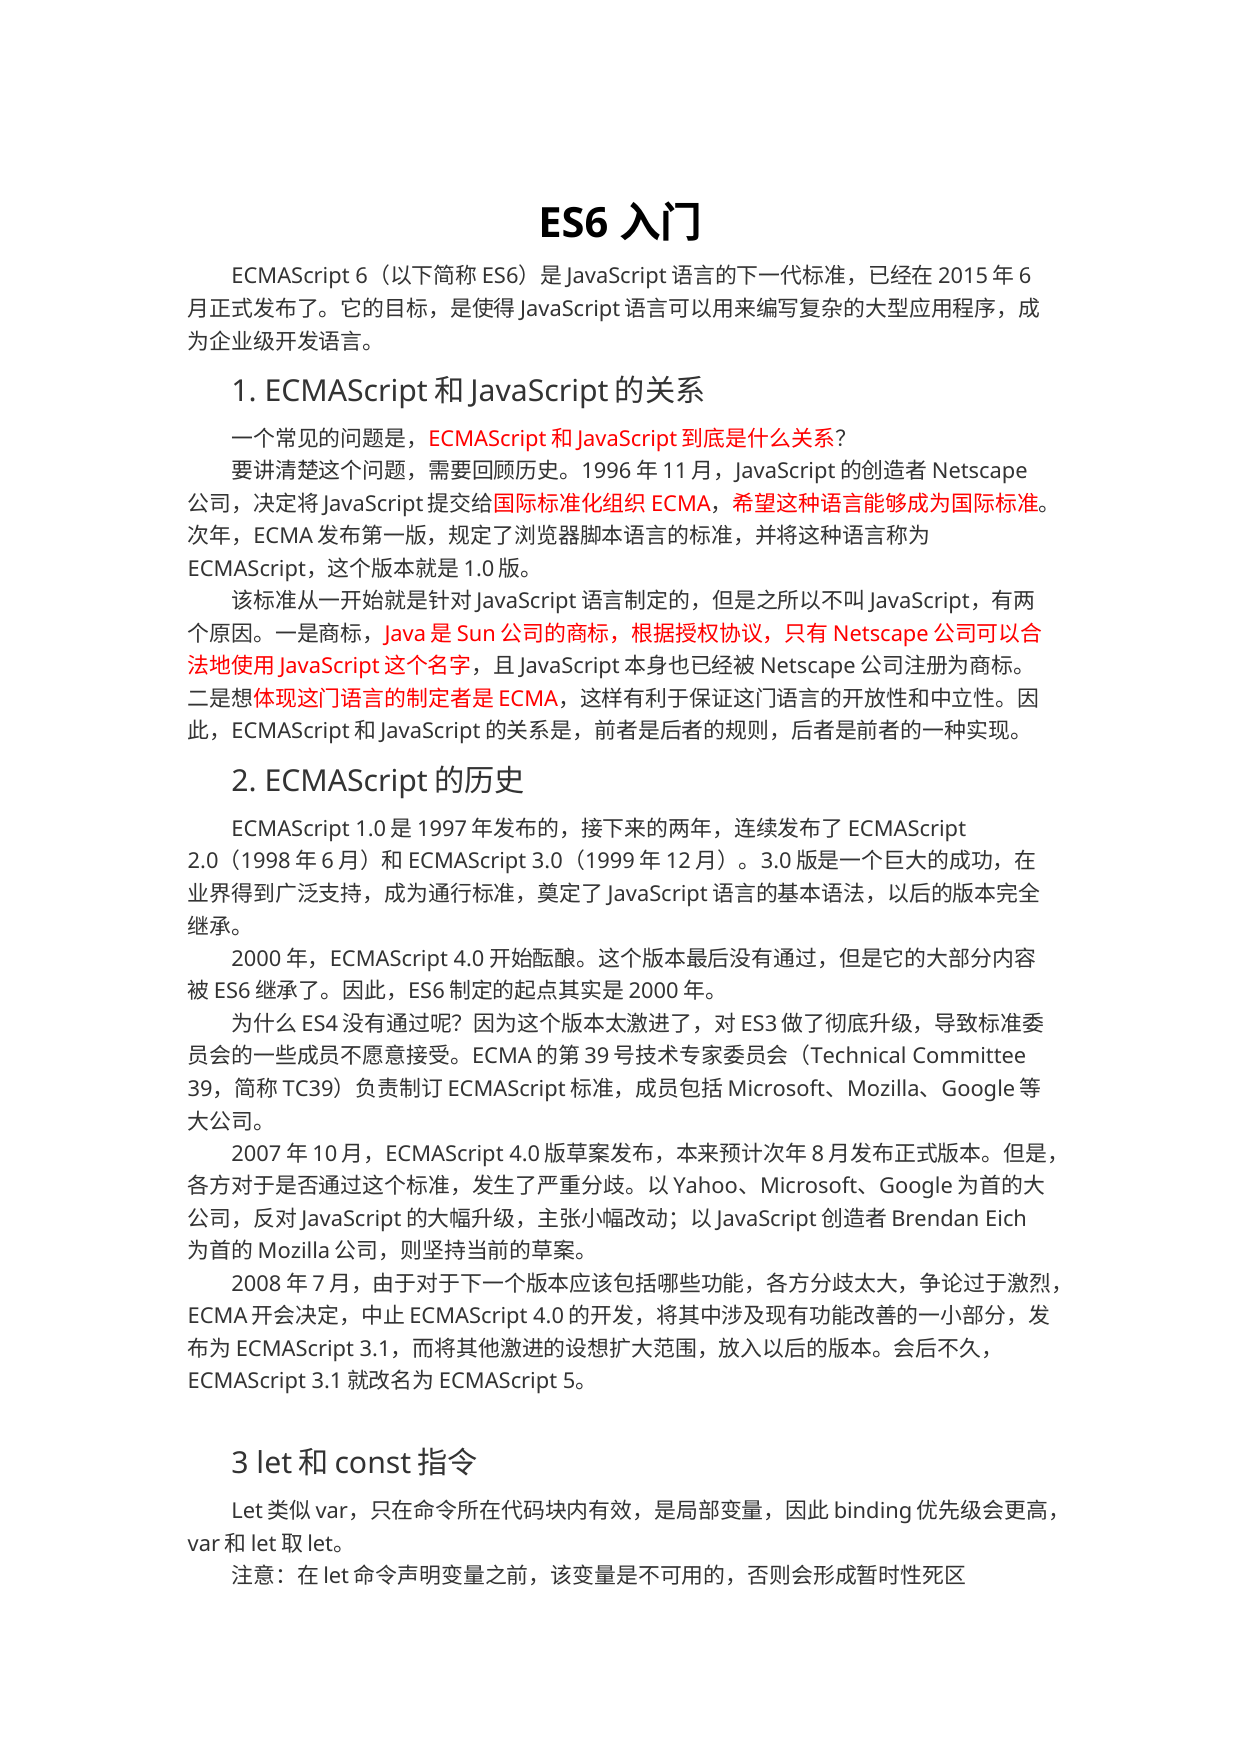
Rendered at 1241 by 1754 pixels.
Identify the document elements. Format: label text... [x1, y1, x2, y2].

text ECMAScript 6（以下简称ES6）是JavaScript语言的下一代标准，已经在2015年6月正式发布了。它的目标，是使得JavaScript语言可以用来编写复杂的大型应用程序，成为企业级开发语言。 [187, 258, 1053, 356]
text 该标准从一开始就是针对JavaScript语言制定的，但是之所以不叫JavaScript，有两个原因。一是商标，Java是Sun公司的商标，根据授权协议，只有Netscape公司可以合法地使用JavaScript这个名字，且JavaScript本身也已经被Netscape公司注册为商标。二是想体现这门语言的制定者是ECMA，这样有利于保证这门语言的开放性和中立性。因此，ECMAScript和JavaScript的关系是，前者是后者的规则，后者是前者的一种实现。 [187, 583, 1053, 746]
text 2000年，ECMAScript 4.0开始酝酿。这个版本最后没有通过，但是它的大部分内容被ES6继承了。因此，ES6制定的起点其实是2000年。 [187, 941, 1053, 1006]
text 为什么ES4没有通过呢？因为这个版本太激进了，对ES3做了彻底升级，导致标准委员会的一些成员不愿意接受。ECMA的第39号技术专家委员会（Technical Committee 39，简称TC39）负责制订ECMAScript标准，成员包括Microsoft、Mozilla、Google等大公司。 [187, 1006, 1053, 1136]
text 2008年7月，由于对于下一个版本应该包括哪些功能，各方分歧太大，争论过于激烈，ECMA开会决定，中止ECMAScript 4.0的开发，将其中涉及现有功能改善的一小部分，发布为ECMAScript 3.1，而将其他激进的设想扩大范围，放入以后的版本。会后不久，ECMAScript 3.1就改名为ECMAScript 5。 [187, 1266, 1053, 1396]
title ES6 入门 [187, 187, 1053, 252]
text 2. ECMAScript的历史 [187, 746, 1053, 811]
text 1. ECMAScript和JavaScript的关系 [187, 356, 1053, 421]
text ECMAScript 1.0是1997年发布的，接下来的两年，连续发布了ECMAScript 2.0（1998年6月）和ECMAScript 3.0（1999年12月）。3.0版是一个巨大的成功，在业界得到广泛支持，成为通行标准，奠定了JavaScript语言的基本语法，以后的版本完全继承。 [187, 811, 1053, 941]
text 要讲清楚这个问题，需要回顾历史。1996年11月，JavaScript的创造者Netscape公司，决定将JavaScript提交给国际标准化组织ECMA，希望这种语言能够成为国际标准。次年，ECMA发布第一版，规定了浏览器脚本语言的标准，并将这种语言称为ECMAScript，这个版本就是1.0版。 [187, 453, 1053, 583]
text 2007年10月，ECMAScript 4.0版草案发布，本来预计次年8月发布正式版本。但是，各方对于是否通过这个标准，发生了严重分歧。以Yahoo、Microsoft、Google为首的大公司，反对JavaScript的大幅升级，主张小幅改动；以JavaScript创造者Brendan Eich为首的Mozilla公司，则坚持当前的草案。 [187, 1136, 1053, 1266]
text Let类似var，只在命令所在代码块内有效，是局部变量，因此binding优先级会更高，var和let取let。 [187, 1493, 1053, 1558]
text 一个常见的问题是，ECMAScript和JavaScript到底是什么关系？ [187, 421, 1053, 453]
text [187, 1558, 1053, 1591]
text 3 let和const指令 [187, 1428, 1053, 1493]
